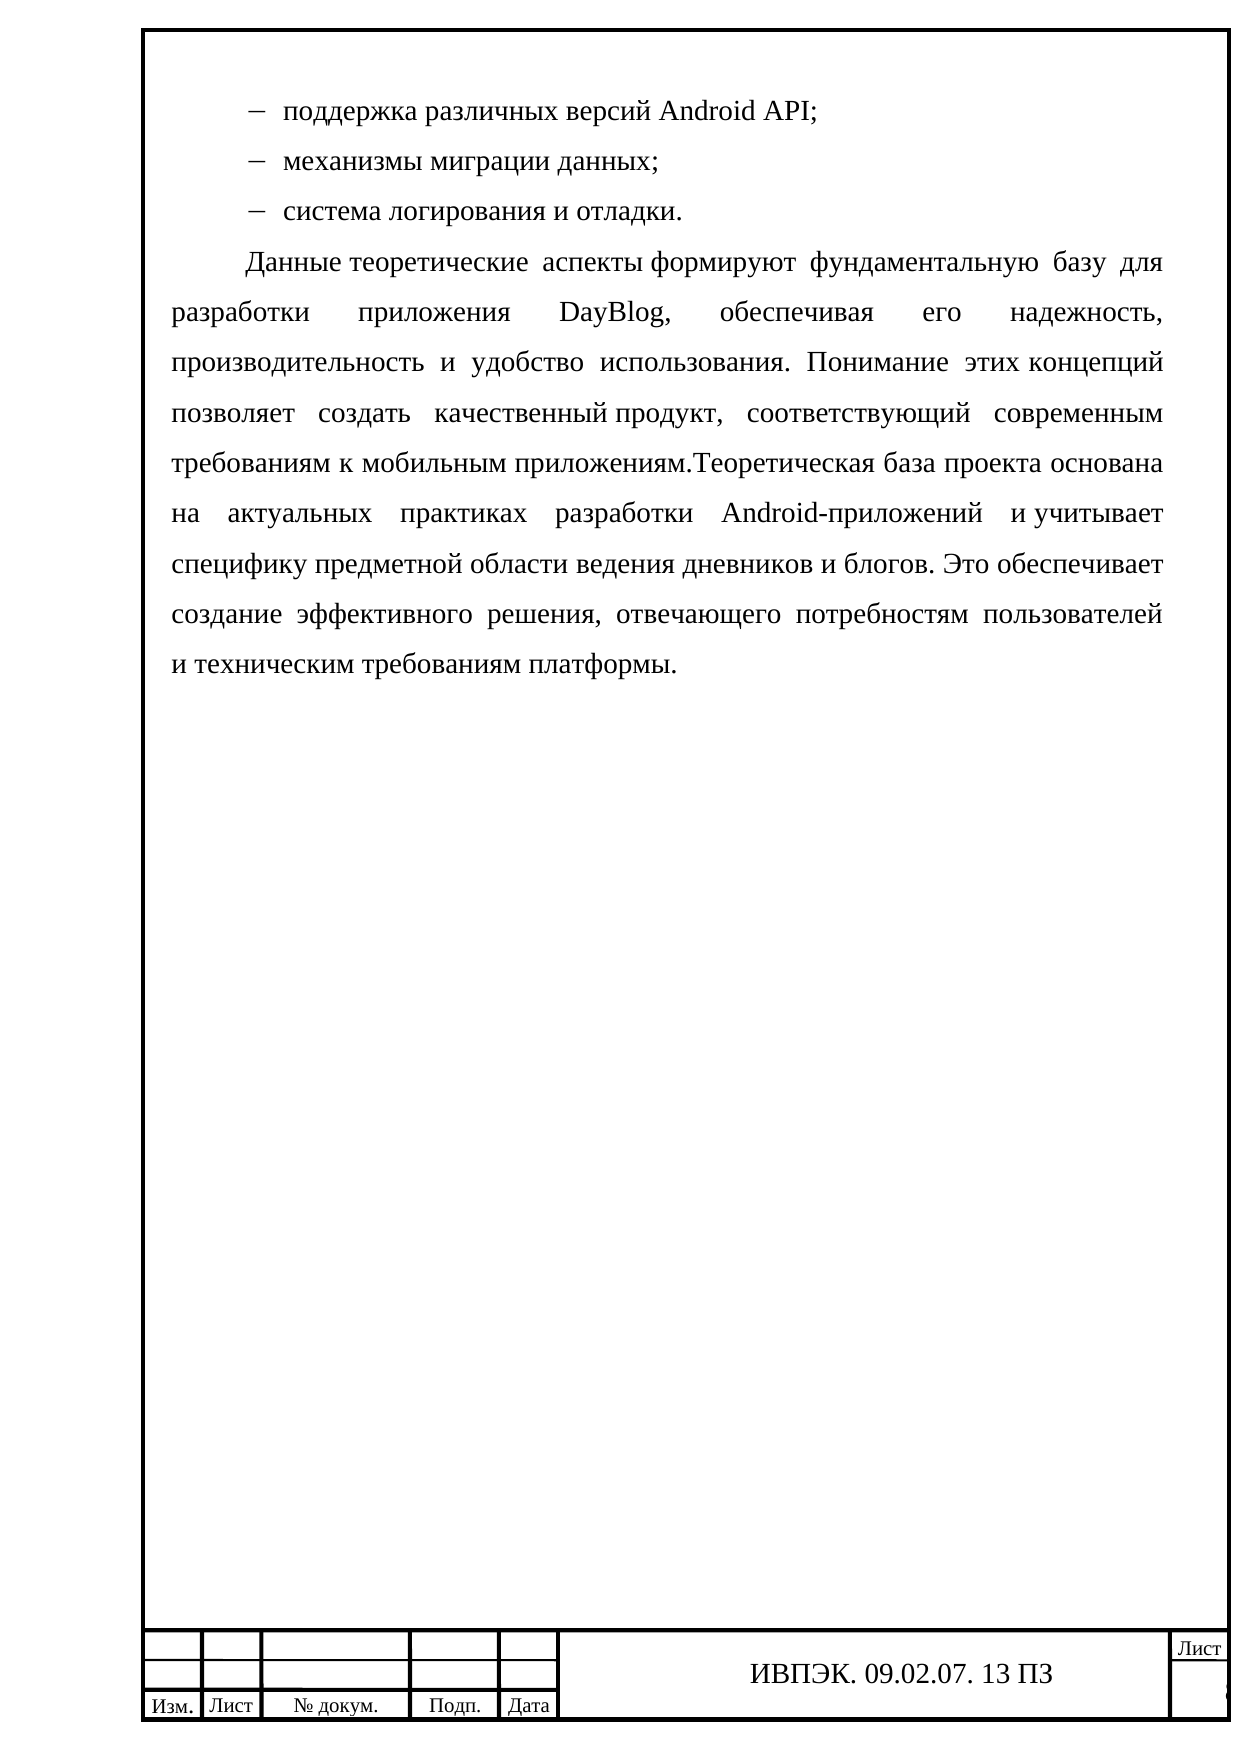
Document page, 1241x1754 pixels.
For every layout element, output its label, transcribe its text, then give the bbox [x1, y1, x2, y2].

text Данные теоретические аспекты формируют фундаментальную базу для разработки приложения DayBlog, обеспечивая его надежность, производительность и удобство использования. Понимание этих концепций позволяет создать качественный продукт, соответствующий современным требованиям к мобильным приложениям.Теоретическая база проекта основана на актуальных практиках разработки Android-приложений и учитывает специфику предметной области ведения дневников и блогов. Это обеспечивает создание эффективного решения, отвечающего потребностям пользователей и техническим требованиям платформы. [171, 244, 1163, 680]
text поддержка различных версий Android API; [171, 93, 1163, 126]
text cистема логирования и отладки. [171, 193, 1163, 227]
text механизмы миграции данных; [171, 143, 1163, 177]
